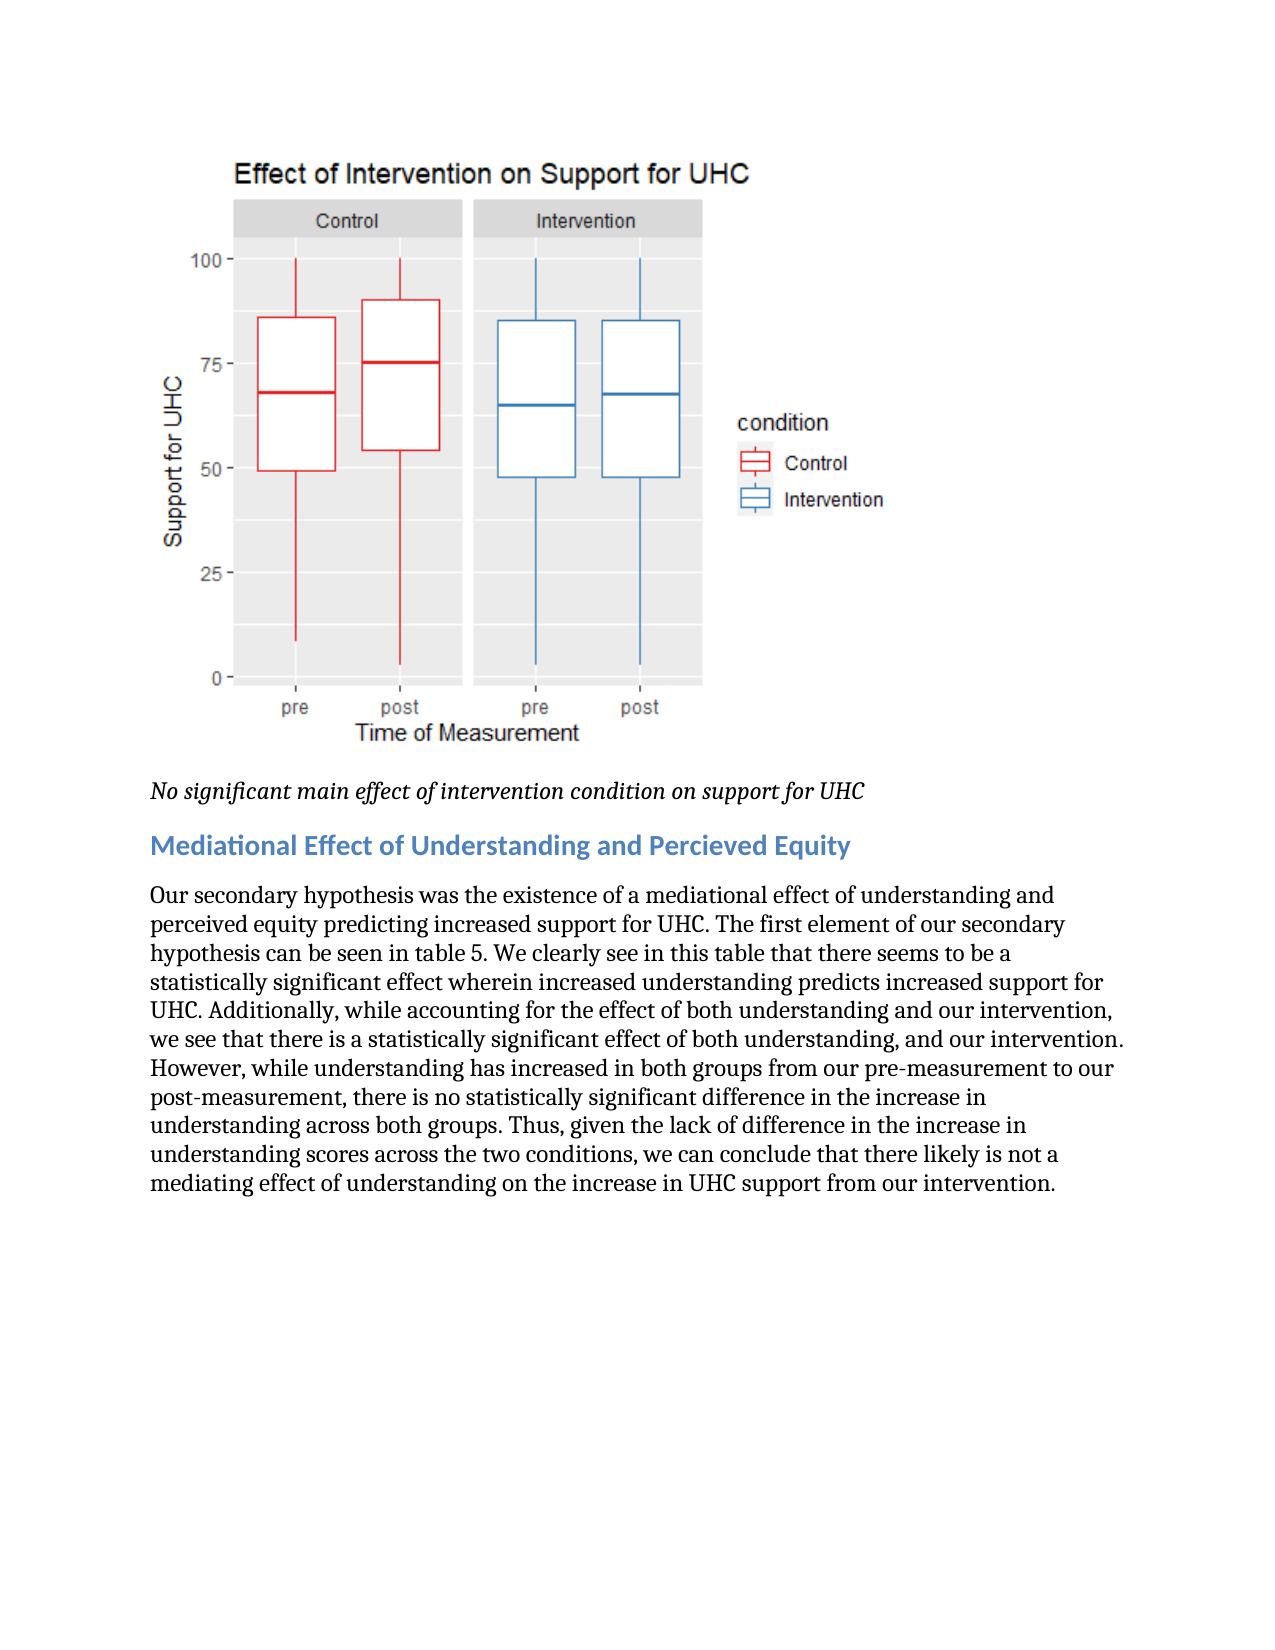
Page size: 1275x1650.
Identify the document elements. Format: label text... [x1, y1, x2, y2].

picture [150, 150, 908, 757]
text No significant main effect of intervention condition on support for UHC [150, 777, 1125, 806]
text Our secondary hypothesis was the existence of a mediational effect of understanding and perceived equity predicting increased support for UHC. The first element of our secondary hypothesis can be seen in table 5. We clearly see in this table that there seems to be a statistically significant effect wherein increased understanding predicts increased support for UHC. Additionally, while accounting for the effect of both understanding and our intervention, we see that there is a statistically significant effect of both understanding, and our intervention. However, while understanding has increased in both groups from our pre-measurement to our post-measurement, there is no statistically significant difference in the increase in understanding across both groups. Thus, given the lack of difference in the increase in understanding scores across the two conditions, we can conclude that there likely is not a mediating effect of understanding on the increase in UHC support from our intervention. [150, 881, 1125, 1197]
subtitle Mediational Effect of Understanding and Percieved Equity [150, 827, 1125, 862]
